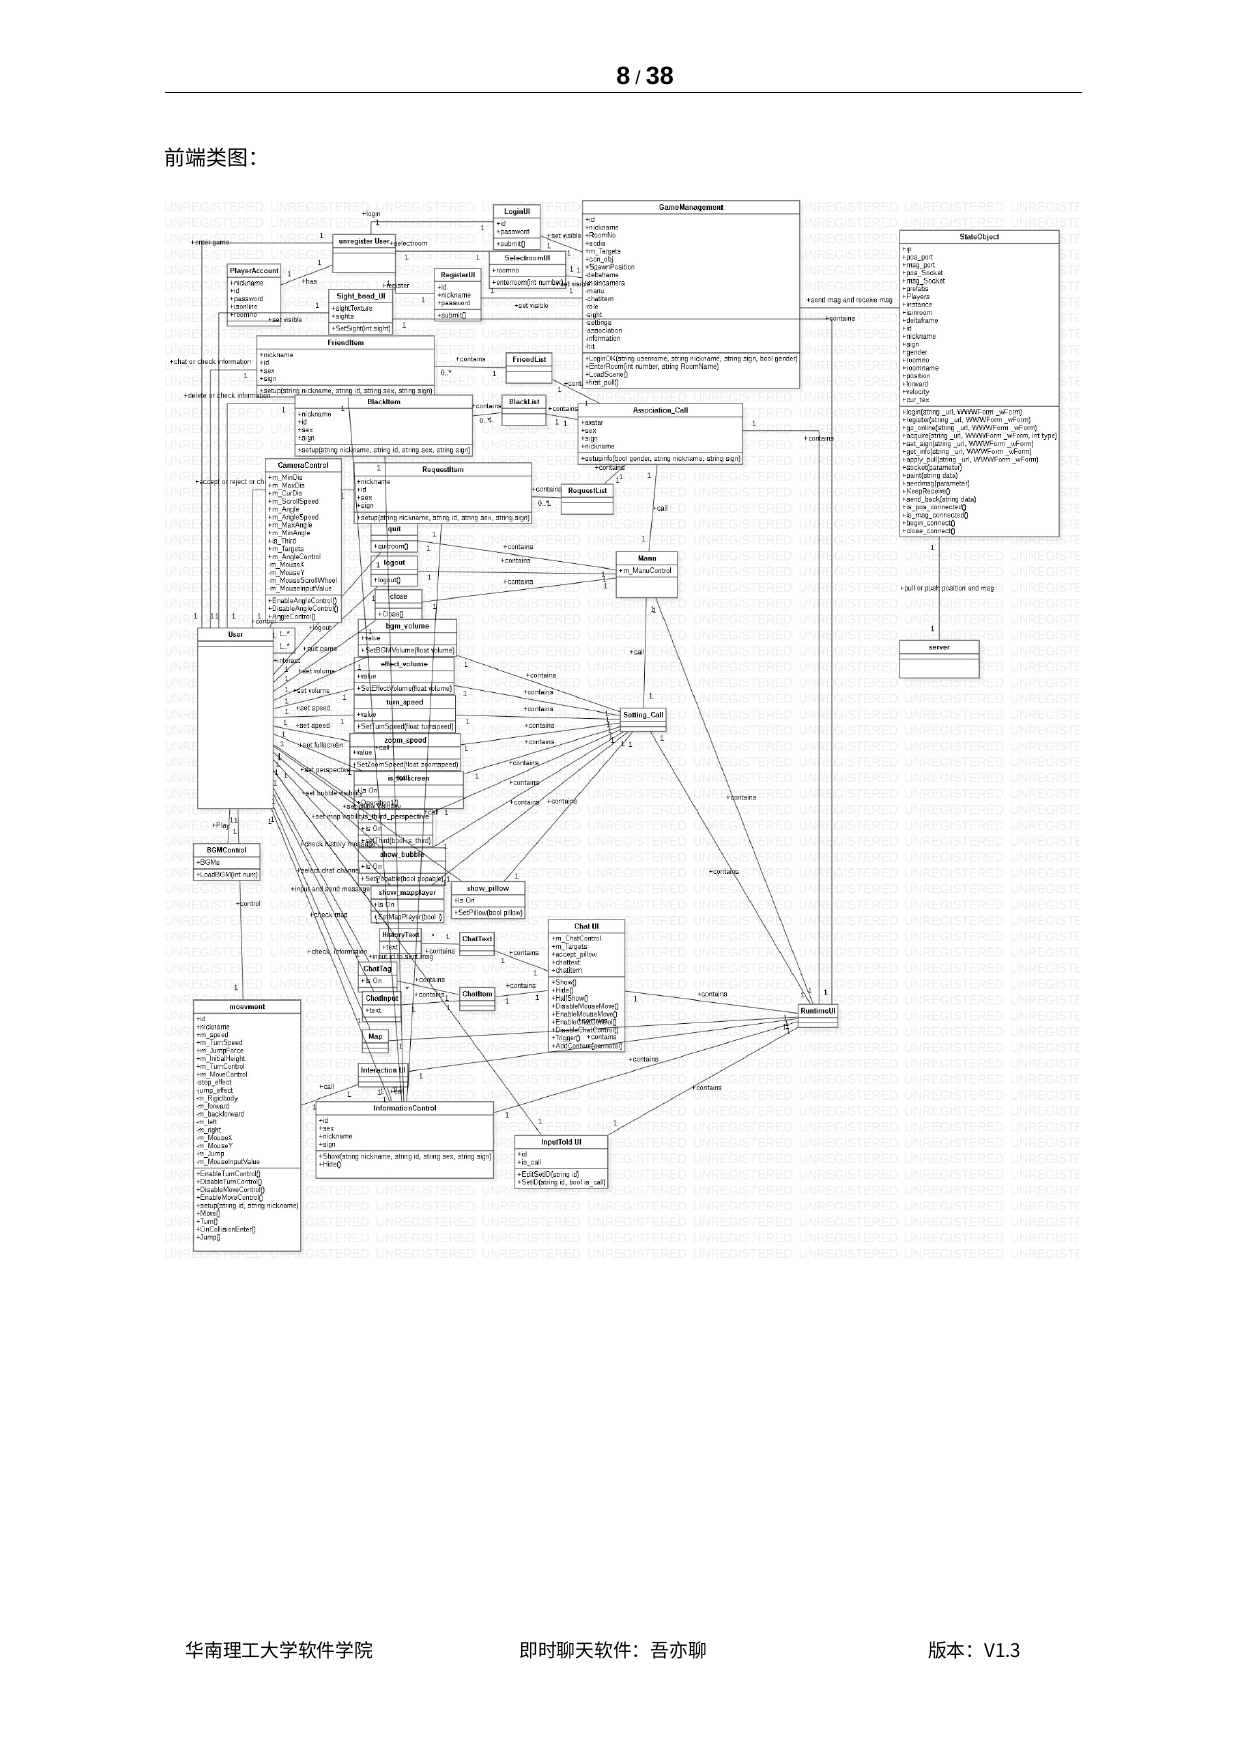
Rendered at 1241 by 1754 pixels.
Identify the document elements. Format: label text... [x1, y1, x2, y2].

picture [164, 195, 1080, 1272]
text 前端类图： [164, 141, 1082, 171]
